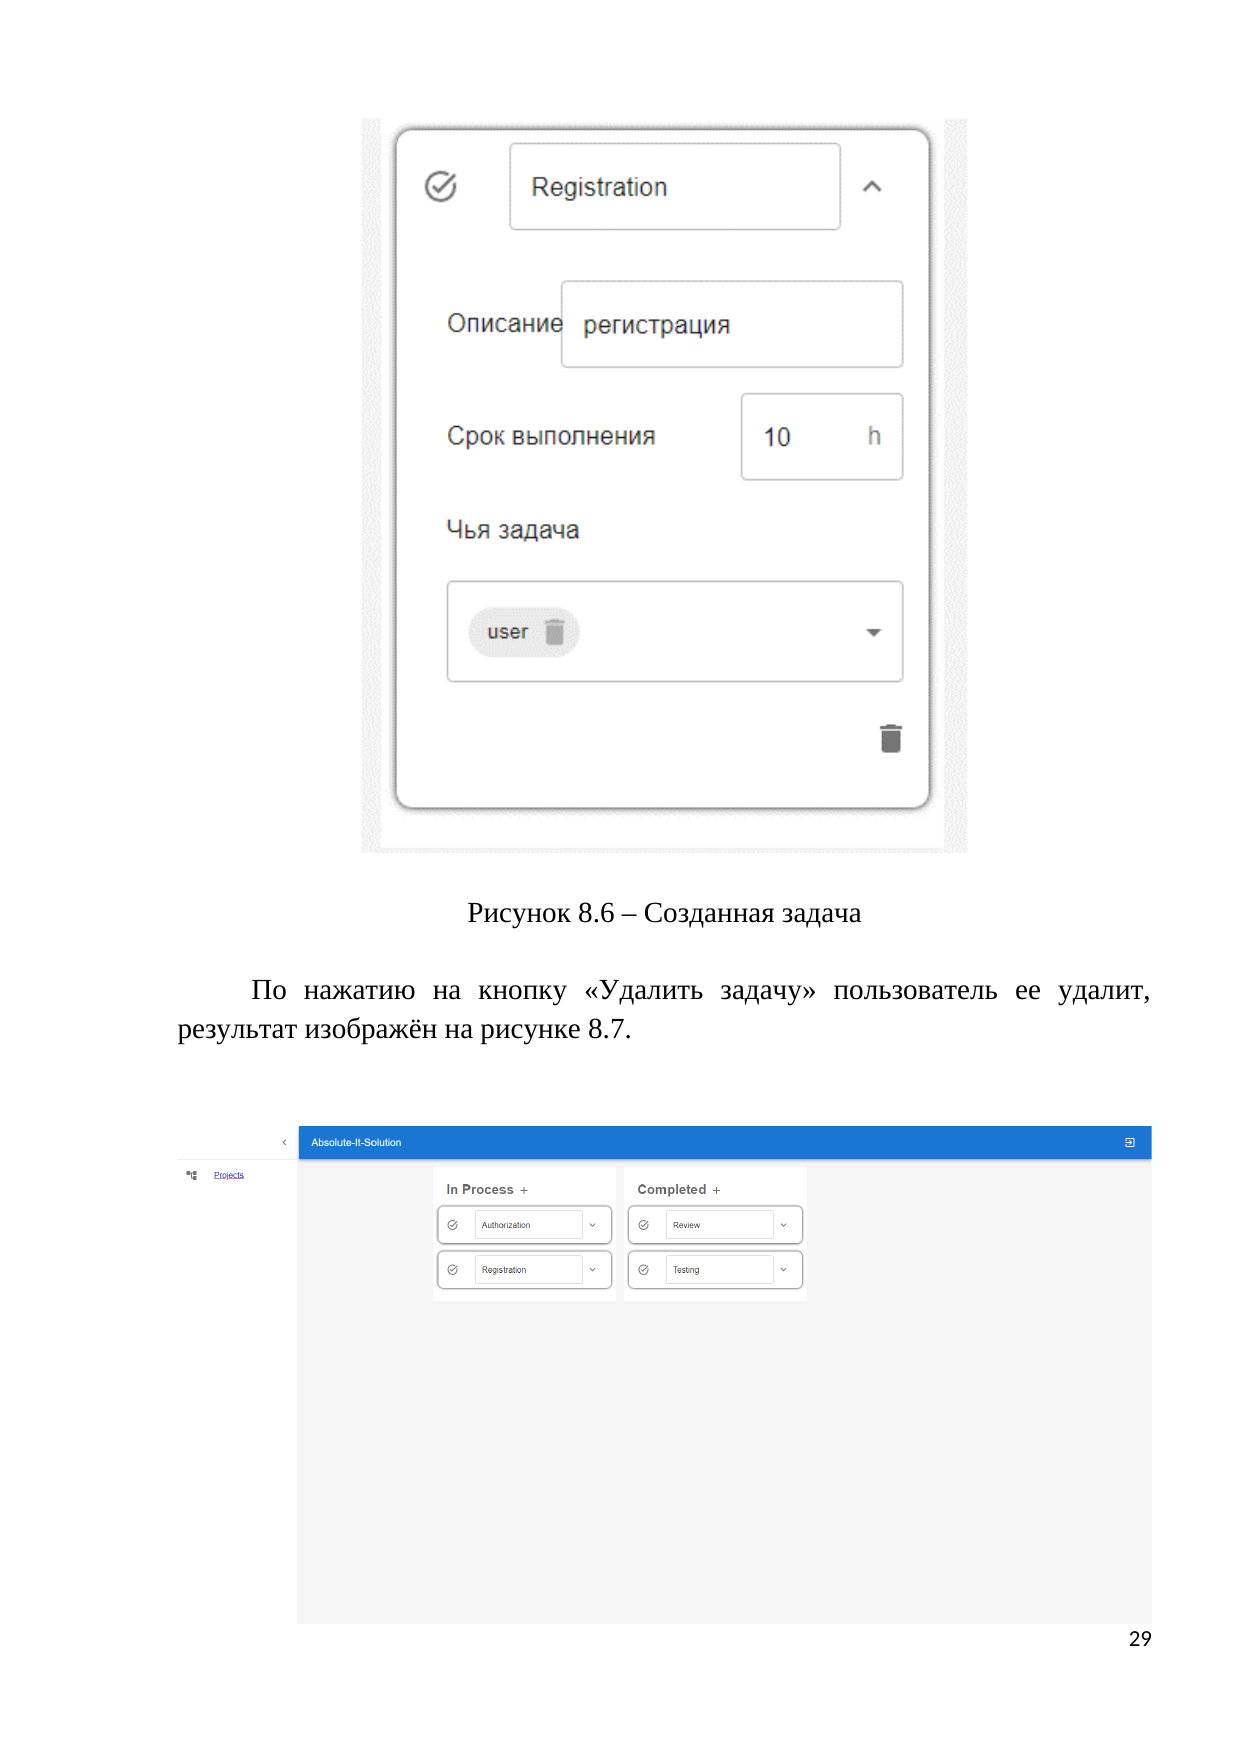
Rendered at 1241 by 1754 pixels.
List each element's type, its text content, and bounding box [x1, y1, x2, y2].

text Рисунок 8.6 – Созданная задача [177, 895, 1152, 929]
text По нажатию на кнопку «Удалить задачу» пользователь ее удалит, результат изображён на рисунке 8.7. [177, 972, 1152, 1044]
picture [361, 118, 968, 853]
picture [177, 1126, 1152, 1624]
